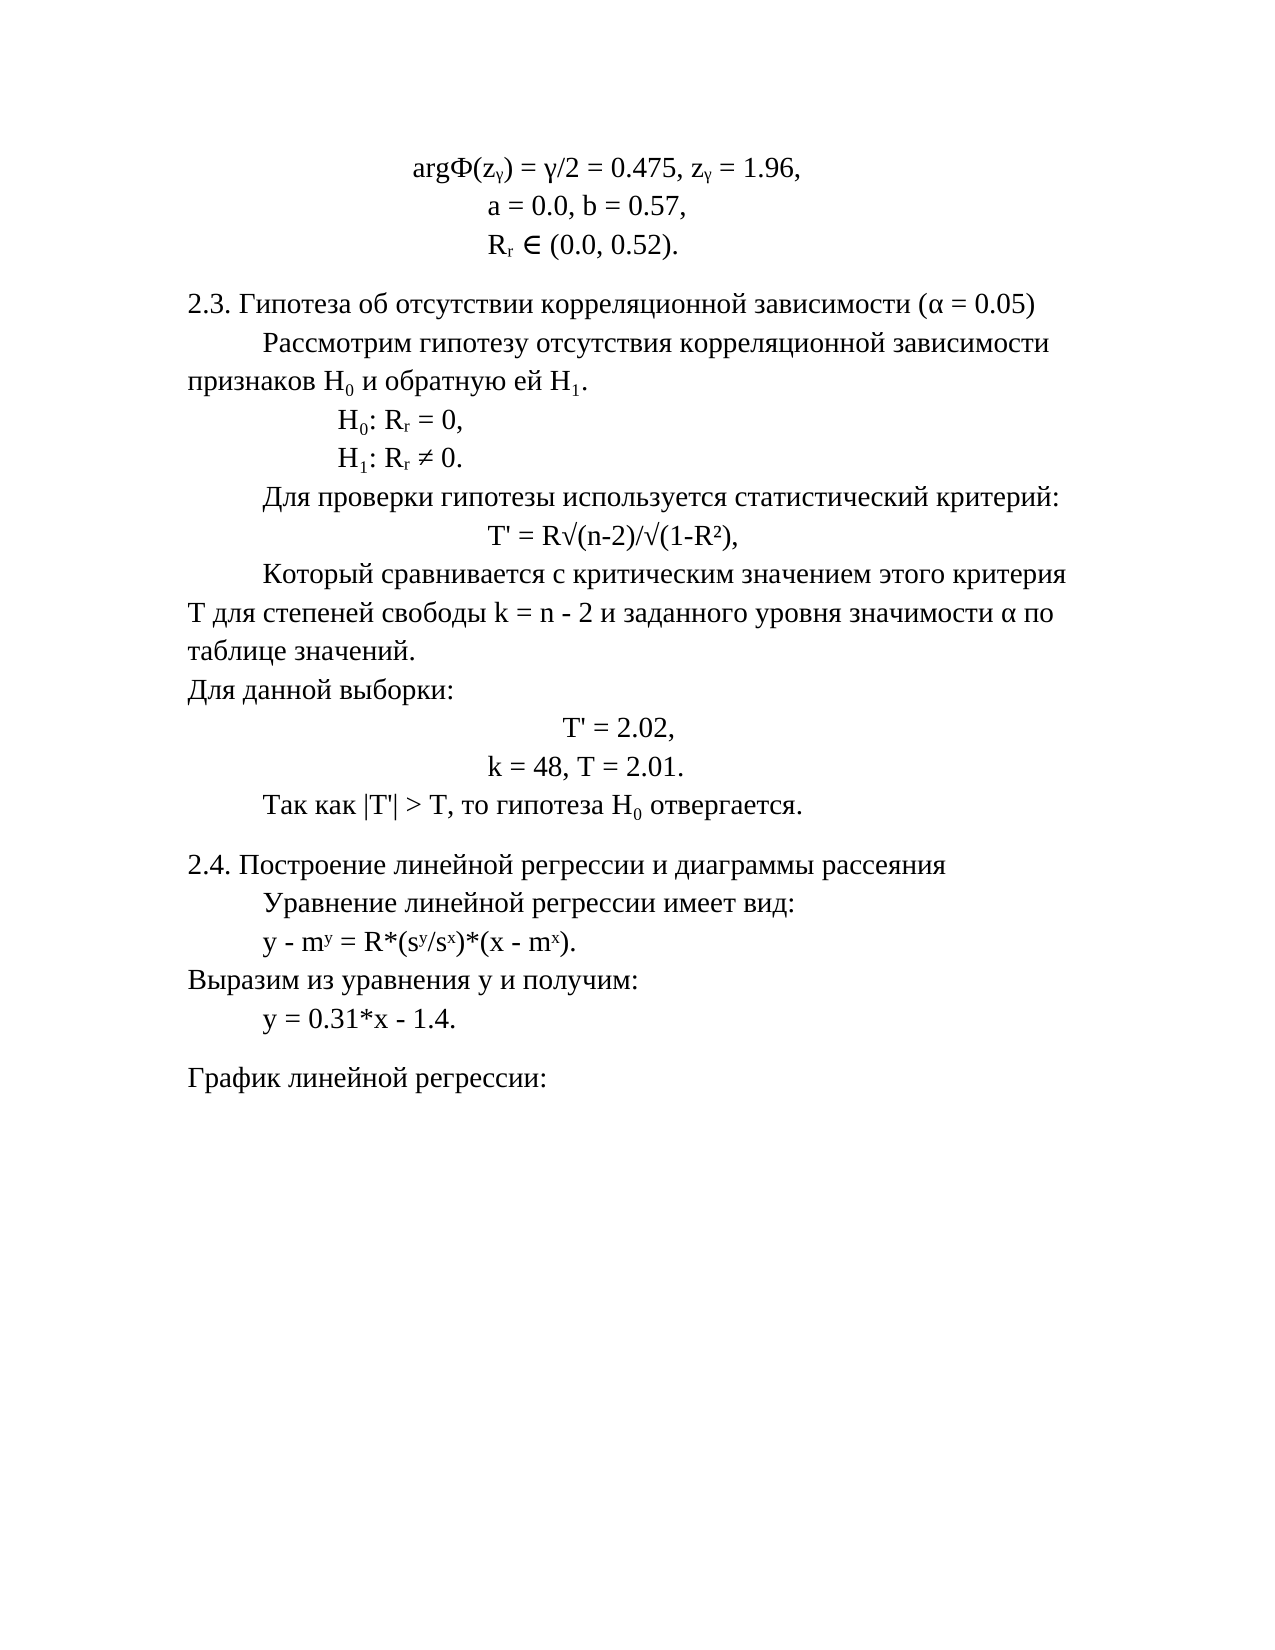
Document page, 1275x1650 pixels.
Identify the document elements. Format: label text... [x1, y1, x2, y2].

text График линейной регрессии: [187, 1060, 1087, 1094]
text 2.4. Построение линейной регрессии и диаграммы рассеяния Уравнение линейной регрессии имеет вид: y - mʸ = R*(sʸ/sˣ)*(x - mˣ). Выразим из уравнения y и получим: y = 0.31*x - 1.4. [187, 847, 1087, 1034]
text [187, 150, 1087, 261]
text 2.3. Гипотеза об отсутствии корреляционной зависимости (α = 0.05) Рассмотрим гипотезу отсутствия корреляционной зависимости признаков H₀ и обратную ей H₁. H₀: Rᵣ = 0, H₁: Rᵣ ≠ 0. Для проверки гипотезы используется статистический критерий: T' = R√(n-2)/√(1-R²), Который сравнивается с критическим значением этого критерия T для степеней свободы k = n - 2 и заданного уровня значимости α по таблице значений. Для данной выборки: T' = 2.02, k = 48, T = 2.01. Так как |T'| > T, то гипотеза H₀ отвергается. [187, 286, 1087, 821]
